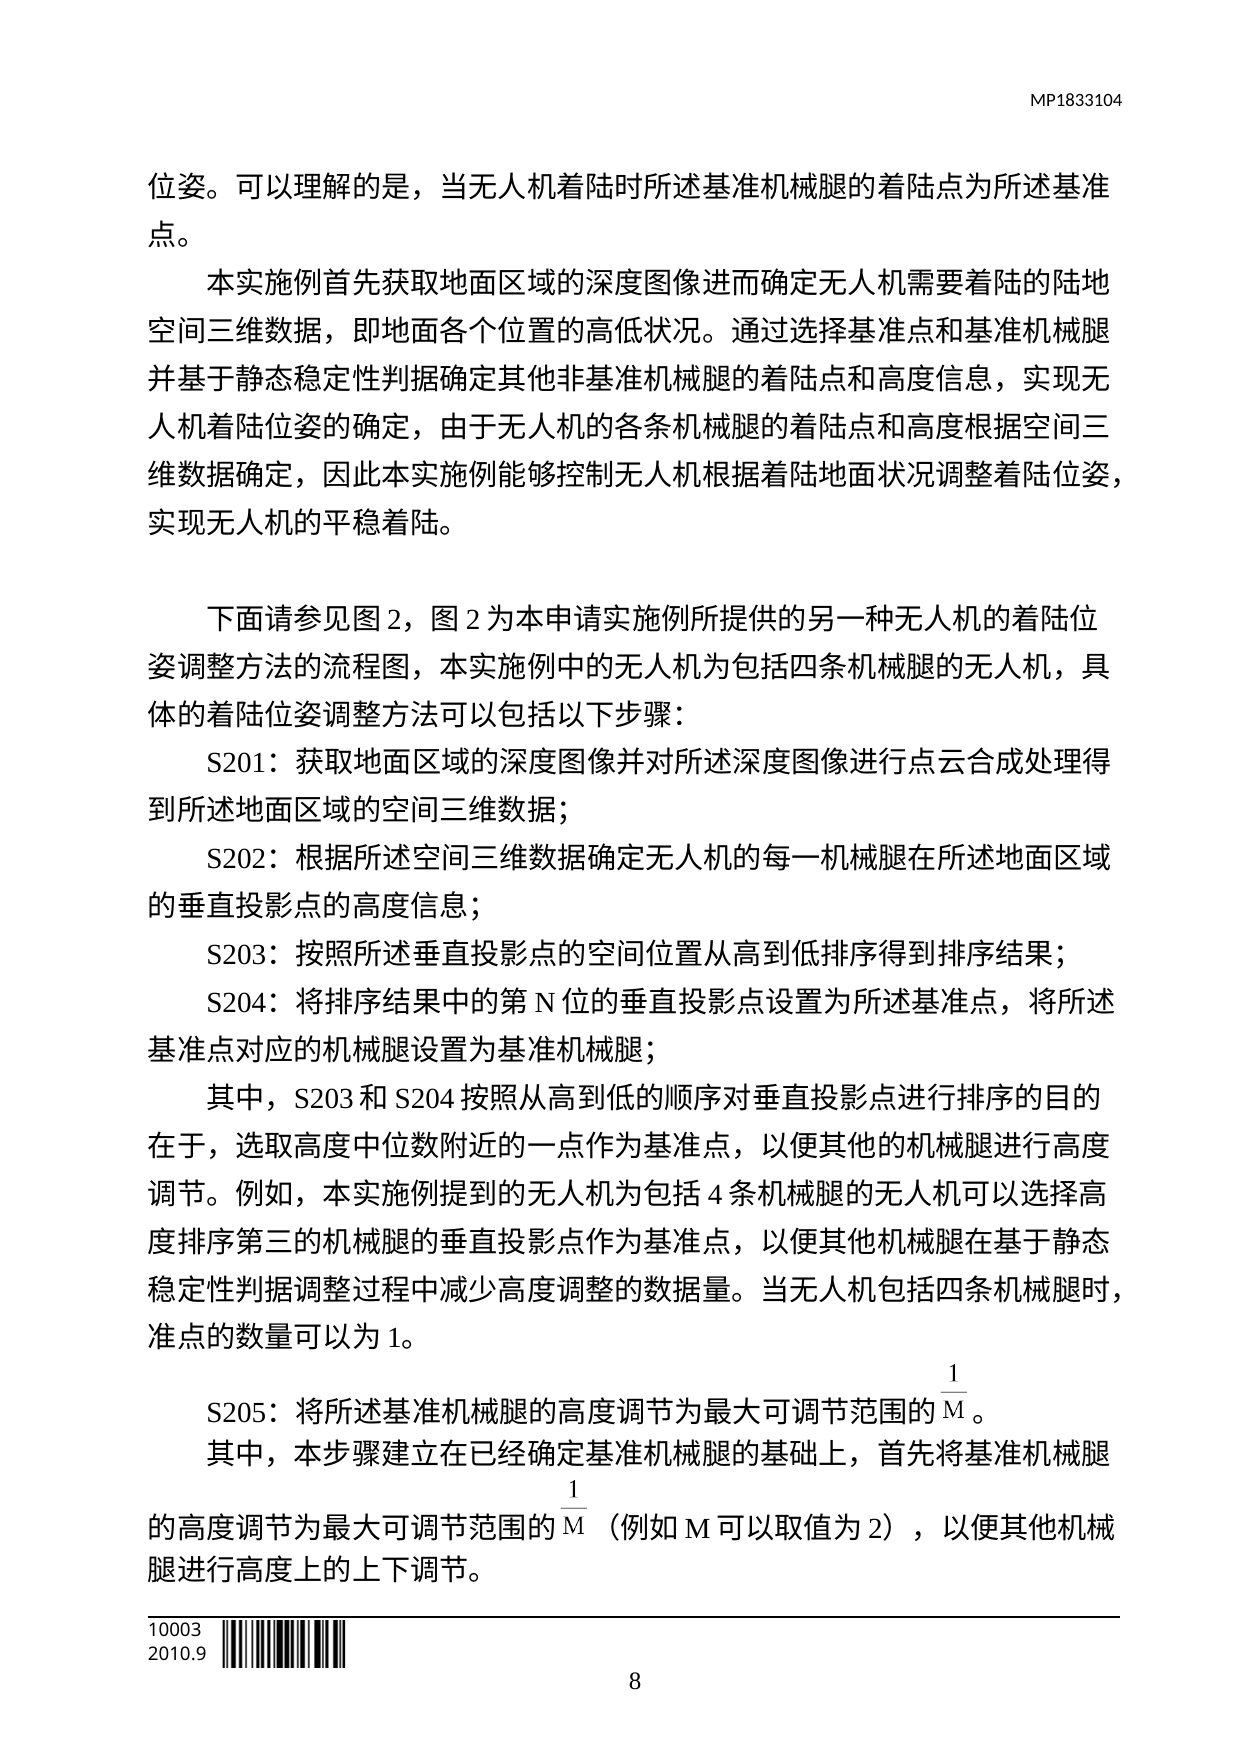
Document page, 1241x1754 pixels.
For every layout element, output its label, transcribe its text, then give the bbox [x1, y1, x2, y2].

text S204：将排序结果中的第N位的垂直投影点设置为所述基准点，将所述基准点对应的机械腿设置为基准机械腿； [148, 974, 1122, 1070]
picture [222, 1620, 346, 1668]
text S203：按照所述垂直投影点的空间位置从高到低排序得到排序结果； [148, 926, 1122, 974]
text 其中，本步骤建立在已经确定基准机械腿的基础上，首先将基准机械腿的高度调节为最大可调节范围的（例如M可以取值为2），以便其他机械腿进行高度上的上下调节。 [148, 1431, 1122, 1589]
text 本实施例首先获取地面区域的深度图像进而确定无人机需要着陆的陆地空间三维数据，即地面各个位置的高低状况。通过选择基准点和基准机械腿并基于静态稳定性判据确定其他非基准机械腿的着陆点和高度信息，实现无人机着陆位姿的确定，由于无人机的各条机械腿的着陆点和高度根据空间三维数据确定，因此本实施例能够控制无人机根据着陆地面状况调整着陆位姿，实现无人机的平稳着陆。 [148, 255, 1122, 543]
text S205：将所述基准机械腿的高度调节为最大可调节范围的。 [148, 1357, 1122, 1431]
text S202：根据所述空间三维数据确定无人机的每一机械腿在所述地面区域的垂直投影点的高度信息； [148, 830, 1122, 926]
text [148, 159, 1122, 255]
text 下面请参见图2，图2为本申请实施例所提供的另一种无人机的着陆位姿调整方法的流程图，本实施例中的无人机为包括四条机械腿的无人机，具体的着陆位姿调整方法可以包括以下步骤： [148, 591, 1122, 734]
text 其中，S203和S204按照从高到低的顺序对垂直投影点进行排序的目的在于，选取高度中位数附近的一点作为基准点，以便其他的机械腿进行高度调节。例如，本实施例提到的无人机为包括4条机械腿的无人机可以选择高度排序第三的机械腿的垂直投影点作为基准点，以便其他机械腿在基于静态稳定性判据调整过程中减少高度调整的数据量。当无人机包括四条机械腿时，准点的数量可以为1。 [148, 1070, 1122, 1357]
text S201：获取地面区域的深度图像并对所述深度图像进行点云合成处理得到所述地面区域的空间三维数据； [148, 734, 1122, 830]
